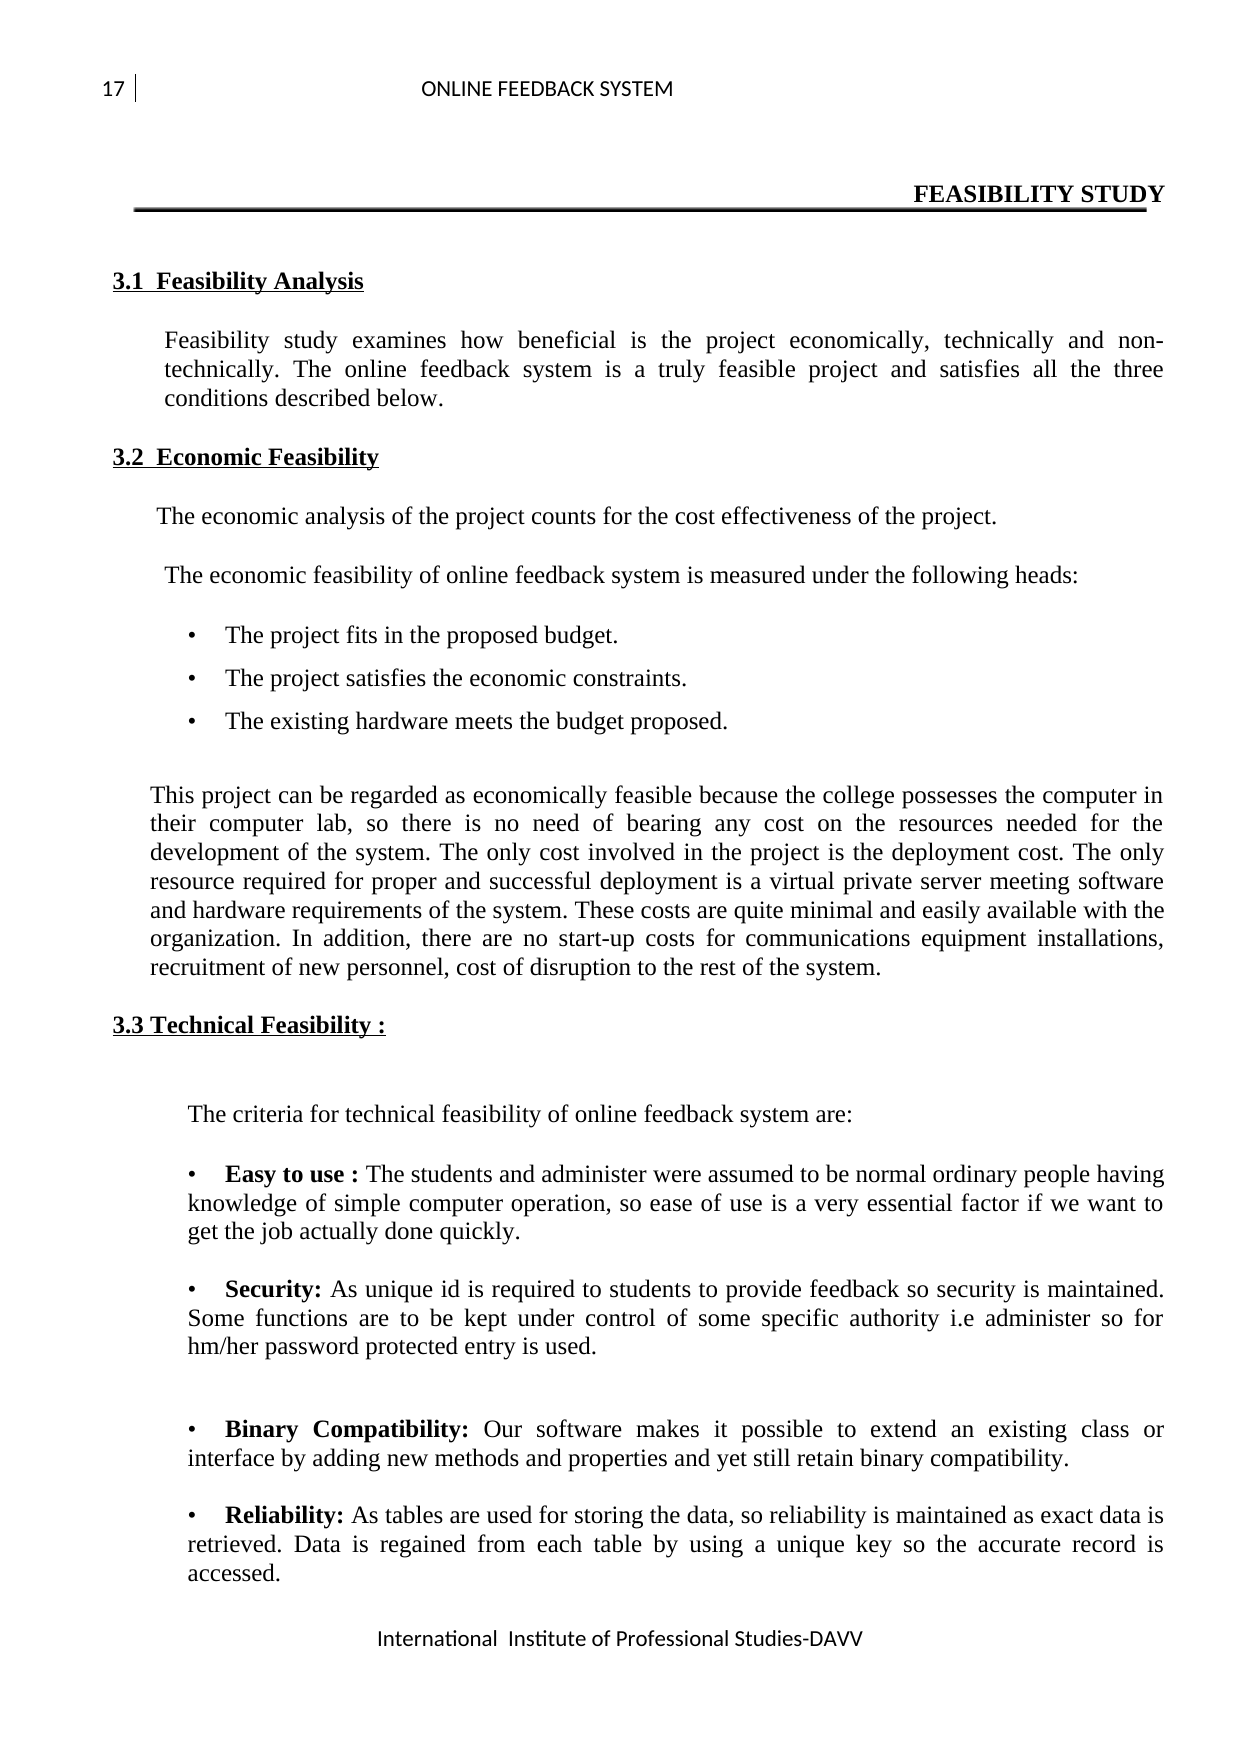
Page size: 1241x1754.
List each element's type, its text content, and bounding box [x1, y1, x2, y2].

list The existing hardware meets the budget proposed. [187, 706, 1165, 735]
text 3.2 Economic Feasibility [75, 442, 1165, 471]
list Reliability: As tables are used for storing the data, so reliability is maintained as exact data is retrieved. Data is regained from each table by using a unique key so the accurate record is accessed. [187, 1500, 1165, 1586]
text 3.3 Technical Feasibility : [75, 1010, 1165, 1038]
text The economic analysis of the project counts for the cost effectiveness of the project. [75, 501, 1165, 530]
text This project can be regarded as economically feasible because the college possesses the computer in their computer lab, so there is no need of bearing any cost on the resources needed for the development of the system. The only cost involved in the project is the deployment cost. The only resource required for proper and successful deployment is a virtual private server meeting software and hardware requirements of the system. These costs are quite minimal and easily available with the organization. In addition, there are no start-up costs for communications equipment installations, recruitment of new personnel, cost of disruption to the rest of the system. [150, 780, 1165, 981]
text Feasibility study examines how beneficial is the project economically, technically and non- technically. The online feedback system is a truly feasible project and satisfies all the three conditions described below. [164, 325, 1165, 412]
text The criteria for technical feasibility of online feedback system are: [75, 1099, 1165, 1128]
text The economic feasibility of online feedback system is measured under the following heads: [164, 561, 1165, 589]
list Easy to use : The students and administer were assumed to be normal ordinary people having knowledge of simple computer operation, so ease of use is a very essential factor if we want to get the job actually done quickly. [187, 1159, 1165, 1245]
list Binary Compatibility: Our software makes it possible to extend an existing class or interface by adding new methods and properties and yet still retain binary compatibility. [187, 1414, 1165, 1471]
list Security: As unique id is required to students to provide feedback so security is maintained. Some functions are to be kept under control of some specific authority i.e administer so for hm/her password protected entry is used. [187, 1274, 1165, 1360]
text 3.1 Feasibility Analysis [75, 266, 1165, 295]
text FEASIBILITY STUDY [75, 179, 1165, 207]
list The project fits in the proposed budget. [187, 620, 1165, 649]
picture [131, 207, 1147, 212]
list The project satisfies the economic constraints. [187, 663, 1165, 692]
